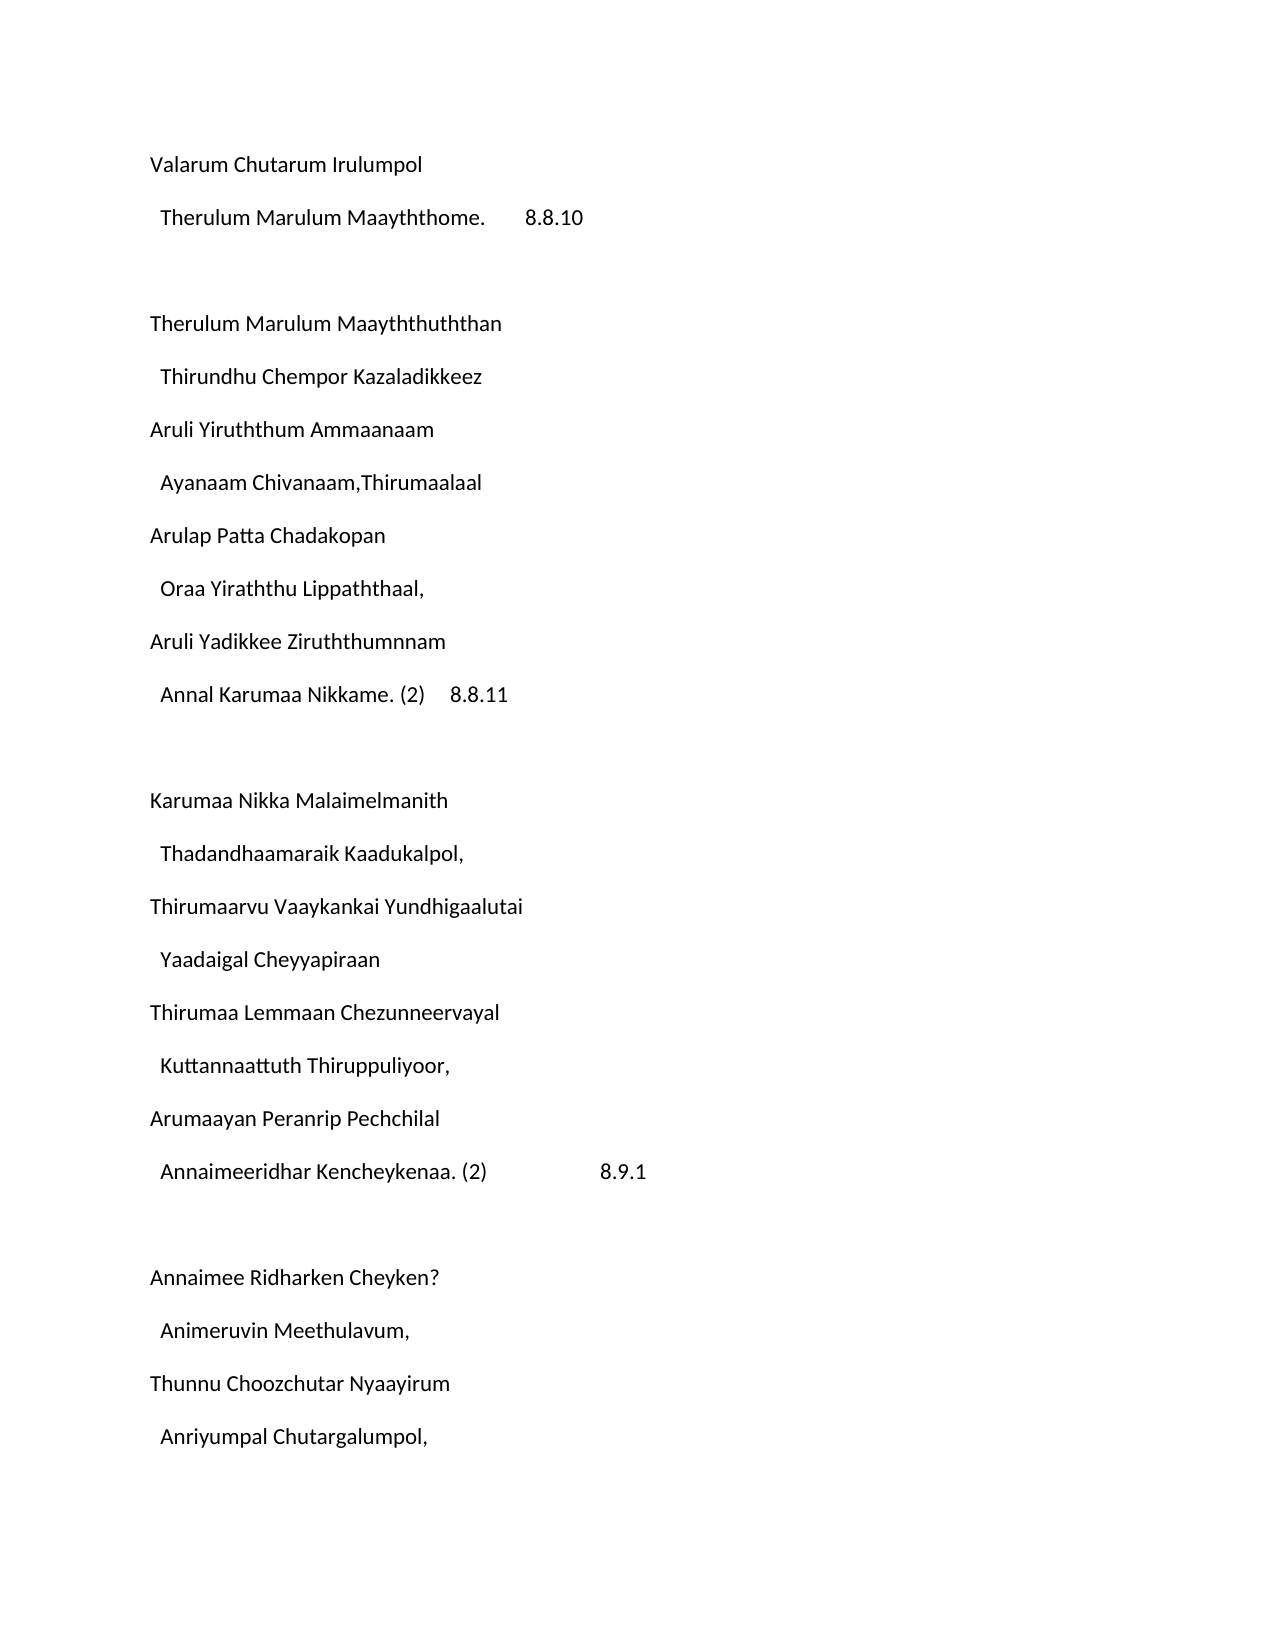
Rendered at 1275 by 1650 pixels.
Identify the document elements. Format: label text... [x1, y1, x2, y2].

text Annal Karumaa Nikkame. (2) 8.8.11 [150, 680, 1125, 708]
text Karumaa Nikka Malaimelmanith [150, 786, 1125, 814]
text Arulap Patta Chadakopan [150, 521, 1125, 549]
text Thirumaarvu Vaaykankai Yundhigaalutai [150, 892, 1125, 920]
text Yaadaigal Cheyyapiraan [150, 945, 1125, 973]
text Ayanaam Chivanaam,Thirumaalaal [150, 468, 1125, 496]
text Thunnu Choozchutar Nyaayirum [150, 1369, 1125, 1397]
text Oraa Yiraththu Lippaththaal, [150, 574, 1125, 602]
text Thirumaa Lemmaan Chezunneervayal [150, 998, 1125, 1026]
text Kuttannaattuth Thiruppuliyoor, [150, 1051, 1125, 1079]
text Therulum Marulum Maayththome. 8.8.10 [150, 203, 1125, 231]
text Aruli Yiruththum Ammaanaam [150, 415, 1125, 443]
text Thirundhu Chempor Kazaladikkeez [150, 362, 1125, 390]
text Therulum Marulum Maayththuththan [150, 309, 1125, 337]
text Anriyumpal Chutargalumpol, [150, 1422, 1125, 1451]
text Animeruvin Meethulavum, [150, 1316, 1125, 1344]
text Thadandhaamaraik Kaadukalpol, [150, 839, 1125, 867]
text Annaimeeridhar Kencheykenaa. (2) 8.9.1 [150, 1157, 1125, 1185]
text Arumaayan Peranrip Pechchilal [150, 1104, 1125, 1132]
text Valarum Chutarum Irulumpol [150, 150, 1125, 178]
text Annaimee Ridharken Cheyken? [150, 1263, 1125, 1291]
text Aruli Yadikkee Ziruththumnnam [150, 627, 1125, 655]
